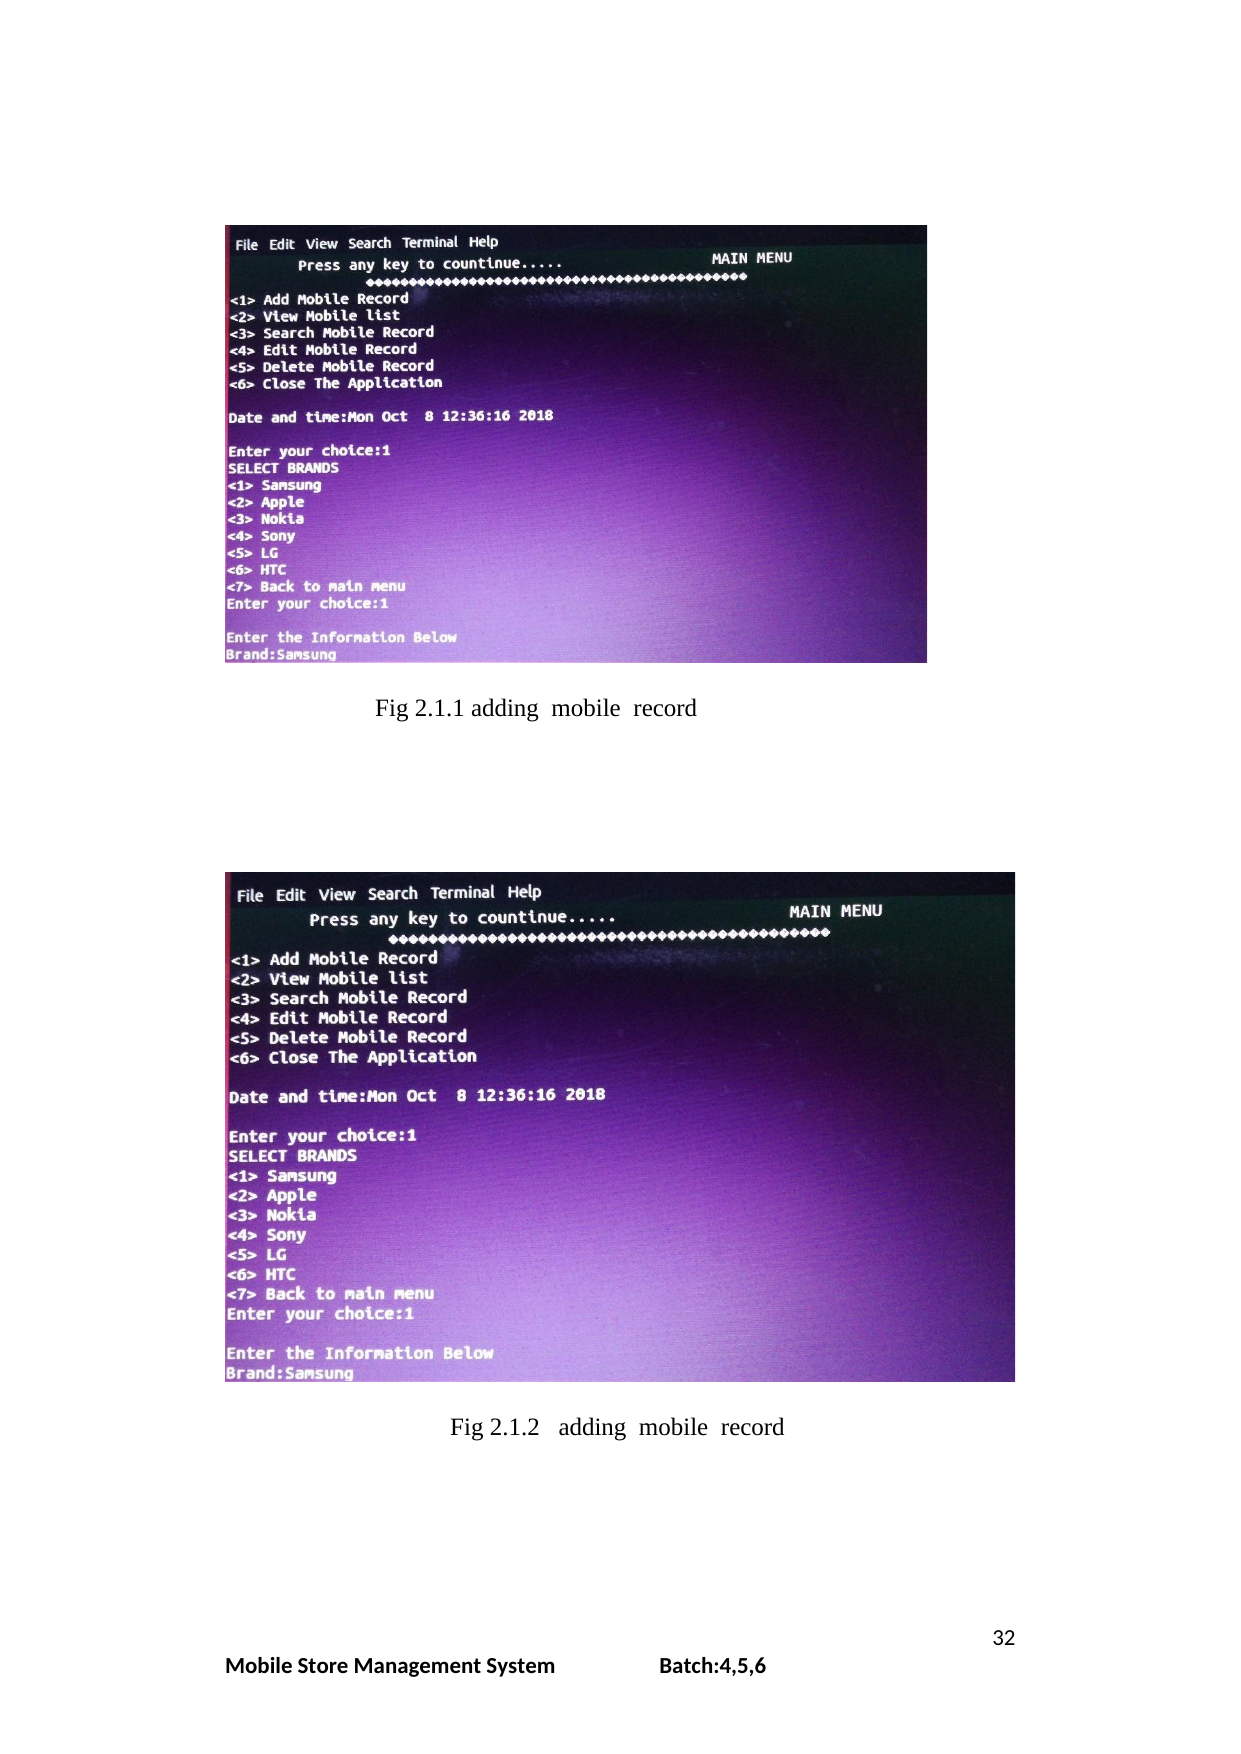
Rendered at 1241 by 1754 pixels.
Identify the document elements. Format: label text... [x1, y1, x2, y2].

text Fig 2.1.2 adding mobile record [375, 1412, 1015, 1441]
picture [225, 225, 928, 663]
text Fig 2.1.1 adding mobile record [300, 693, 1015, 722]
picture [225, 872, 1016, 1382]
